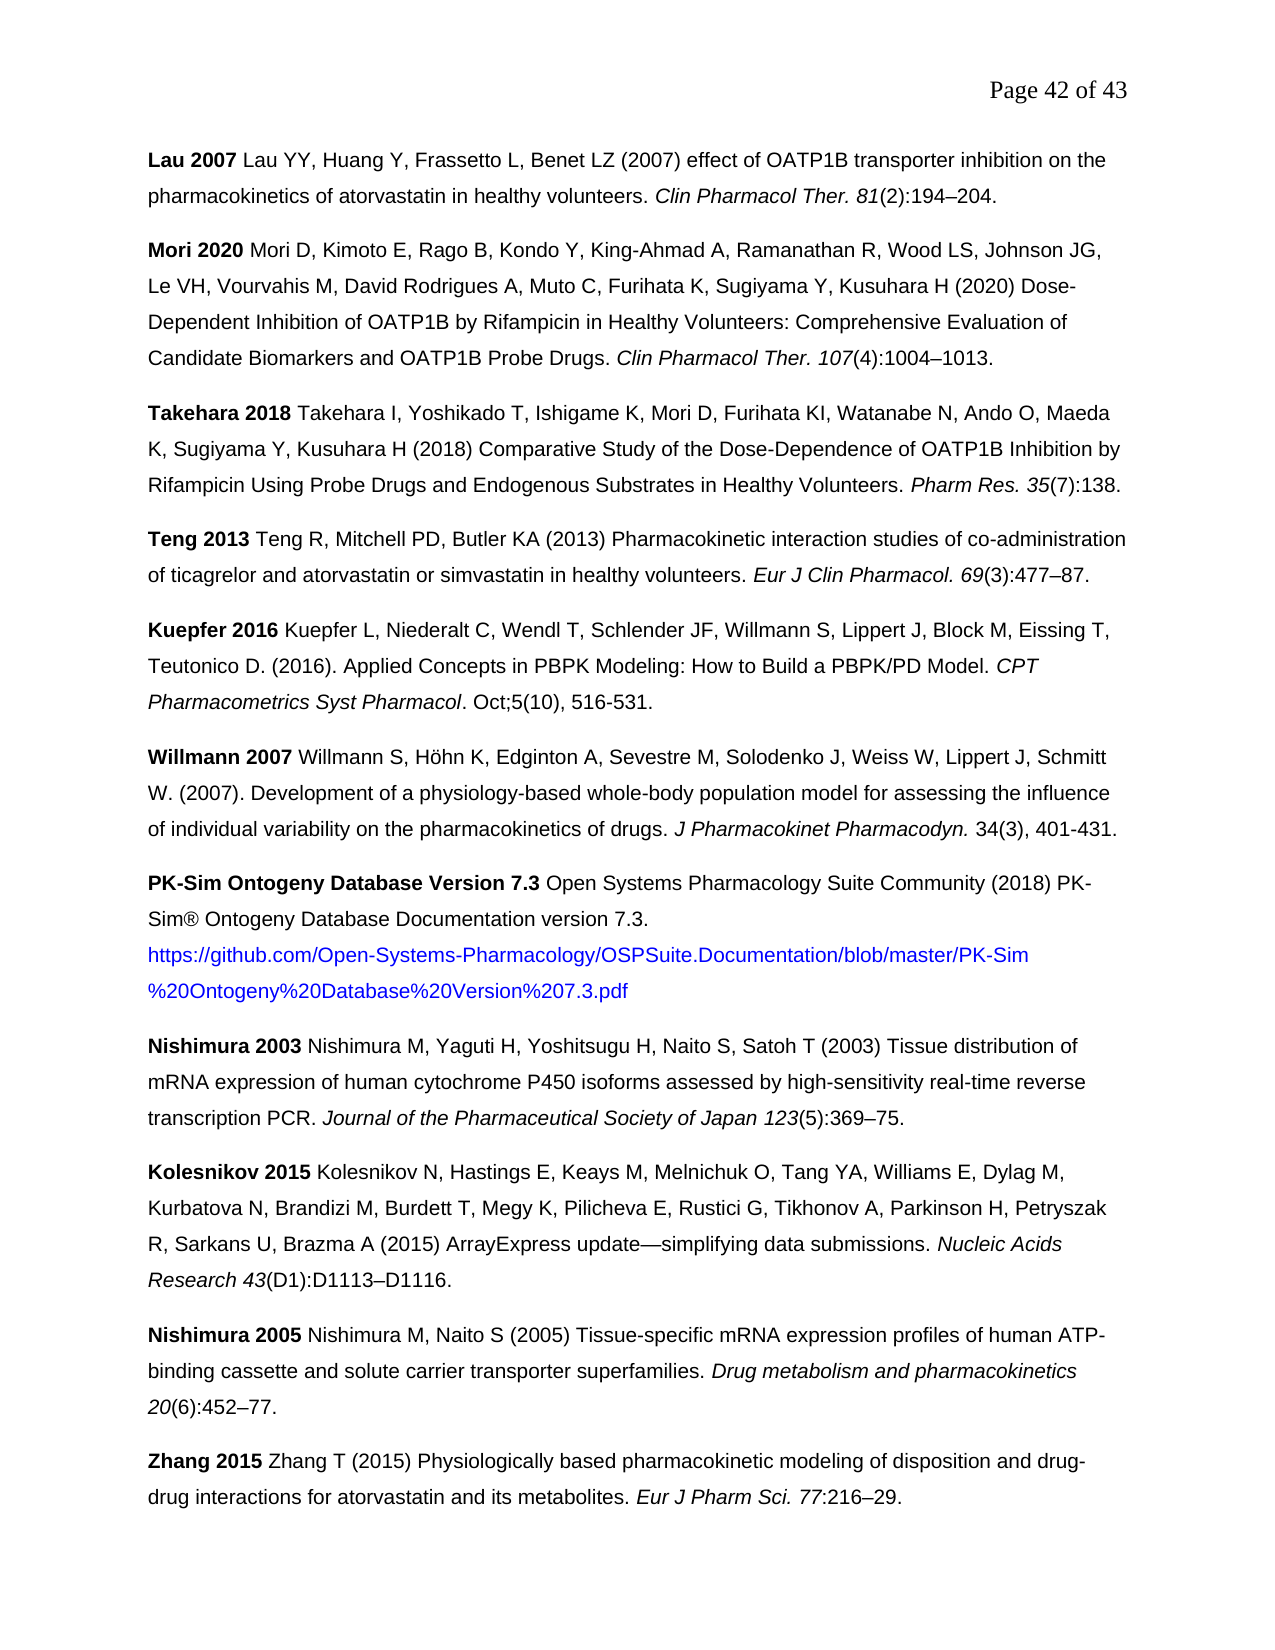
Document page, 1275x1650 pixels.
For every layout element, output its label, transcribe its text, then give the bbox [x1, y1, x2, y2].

text Takehara 2018 Takehara I, Yoshikado T, Ishigame K, Mori D, Furihata KI, Watanabe N, Ando O, Maeda K, Sugiyama Y, Kusuhara H (2018) Comparative Study of the Dose-Dependence of OATP1B Inhibition by Rifampicin Using Probe Drugs and Endogenous Substrates in Healthy Volunteers. Pharm Res. 35(7):138. [148, 401, 1127, 497]
text Zhang 2015 Zhang T (2015) Physiologically based pharmacokinetic modeling of disposition and drug-drug interactions for atorvastatin and its metabolites. Eur J Pharm Sci. 77:216–29. [148, 1449, 1127, 1509]
text Nishimura 2003 Nishimura M, Yaguti H, Yoshitsugu H, Naito S, Satoh T (2003) Tissue distribution of mRNA expression of human cytochrome P450 isoforms assessed by high-sensitivity real-time reverse transcription PCR. Journal of the Pharmaceutical Society of Japan 123(5):369–75. [148, 1033, 1127, 1129]
text Mori 2020 Mori D, Kimoto E, Rago B, Kondo Y, King-Ahmad A, Ramanathan R, Wood LS, Johnson JG, Le VH, Vourvahis M, David Rodrigues A, Muto C, Furihata K, Sugiyama Y, Kusuhara H (2020) Dose-Dependent Inhibition of OATP1B by Rifampicin in Healthy Volunteers: Comprehensive Evaluation of Candidate Biomarkers and OATP1B Probe Drugs. Clin Pharmacol Ther. 107(4):1004–1013. [148, 238, 1127, 370]
text Teng 2013 Teng R, Mitchell PD, Butler KA (2013) Pharmacokinetic interaction studies of co-administration of ticagrelor and atorvastatin or simvastatin in healthy volunteers. Eur J Clin Pharmacol. 69(3):477–87. [148, 527, 1127, 587]
text Kolesnikov 2015 Kolesnikov N, Hastings E, Keays M, Melnichuk O, Tang YA, Williams E, Dylag M, Kurbatova N, Brandizi M, Burdett T, Megy K, Pilicheva E, Rustici G, Tikhonov A, Parkinson H, Petryszak R, Sarkans U, Brazma A (2015) ArrayExpress update—simplifying data submissions. Nucleic Acids Research 43(D1):D1113–D1116. [148, 1160, 1127, 1292]
text Willmann 2007 Willmann S, Höhn K, Edginton A, Sevestre M, Solodenko J, Weiss W, Lippert J, Schmitt W. (2007). Development of a physiology-based whole-body population model for assessing the influence of individual variability on the pharmacokinetics of drugs. J Pharmacokinet Pharmacodyn. 34(3), 401-431. [148, 744, 1127, 840]
text PK-Sim Ontogeny Database Version 7.3 Open Systems Pharmacology Suite Community (2018) PK-Sim® Ontogeny Database Documentation version 7.3. https://github.com/Open-Systems-Pharmacology/OSPSuite.Documentation/blob/master/PK-Sim%20Ontogeny%20Database%20Version%207.3.pdf [148, 871, 1127, 1003]
text Lau 2007 Lau YY, Huang Y, Frassetto L, Benet LZ (2007) effect of OATP1B transporter inhibition on the pharmacokinetics of atorvastatin in healthy volunteers. Clin Pharmacol Ther. 81(2):194–204. [148, 148, 1127, 207]
text Nishimura 2005 Nishimura M, Naito S (2005) Tissue-specific mRNA expression profiles of human ATP-binding cassette and solute carrier transporter superfamilies. Drug metabolism and pharmacokinetics 20(6):452–77. [148, 1323, 1127, 1418]
text Kuepfer 2016 Kuepfer L, Niederalt C, Wendl T, Schlender JF, Willmann S, Lippert J, Block M, Eissing T, Teutonico D. (2016). Applied Concepts in PBPK Modeling: How to Build a PBPK/PD Model. CPT Pharmacometrics Syst Pharmacol. Oct;5(10), 516-531. [148, 618, 1127, 714]
